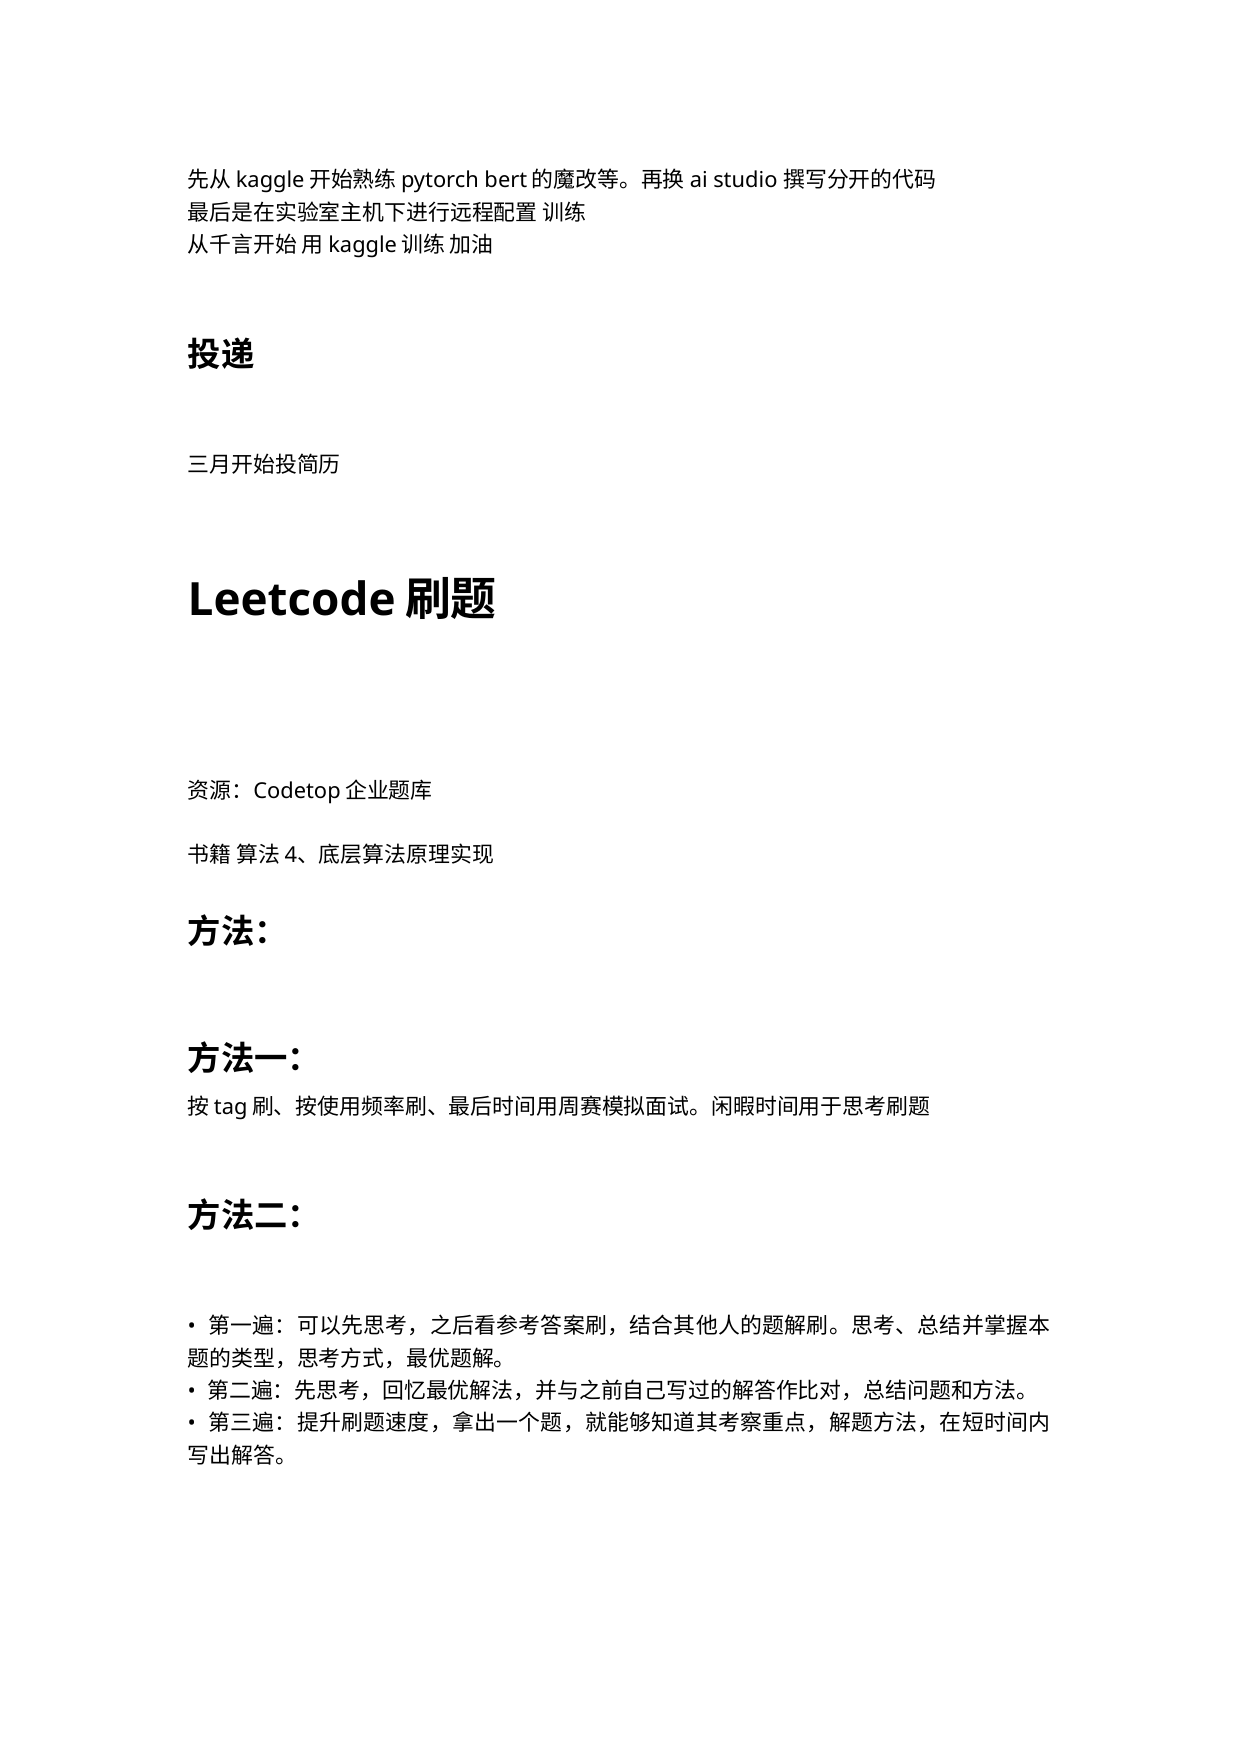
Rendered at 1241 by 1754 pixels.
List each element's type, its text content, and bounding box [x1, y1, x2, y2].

text 三月开始投简历 [187, 446, 1053, 479]
subtitle 方法二： [187, 1180, 1053, 1245]
subtitle 方法： [187, 896, 1053, 961]
text • 第一遍：可以先思考，之后看参考答案刷，结合其他人的题解刷。思考、总结并掌握本题的类型，思考方式，最优题解。 [187, 1308, 1053, 1373]
text 最后是在实验室主机下进行远程配置 训练 [187, 194, 1053, 227]
text 资源：Codetop企业题库 [187, 772, 1053, 805]
text • 第二遍：先思考，回忆最优解法，并与之前自己写过的解答作比对，总结问题和方法。 [187, 1373, 1053, 1405]
text • 第三遍：提升刷题速度，拿出一个题，就能够知道其考察重点，解题方法，在短时间内写出解答。 [187, 1405, 1053, 1470]
text 按tag刷、按使用频率刷、最后时间用周赛模拟面试。闲暇时间用于思考刷题 [187, 1088, 1053, 1121]
text 从千言开始 用kaggle训练 加油 [187, 227, 1053, 259]
text 书籍 算法4、底层算法原理实现 [187, 837, 1053, 869]
subtitle 投递 [187, 319, 1053, 384]
text 方法一： [187, 1023, 1053, 1088]
text 先从kaggle开始熟练pytorch bert的魔改等。再换 ai studio 撰写分开的代码 [187, 162, 1053, 194]
subtitle Leetcode刷题 [187, 547, 1053, 644]
